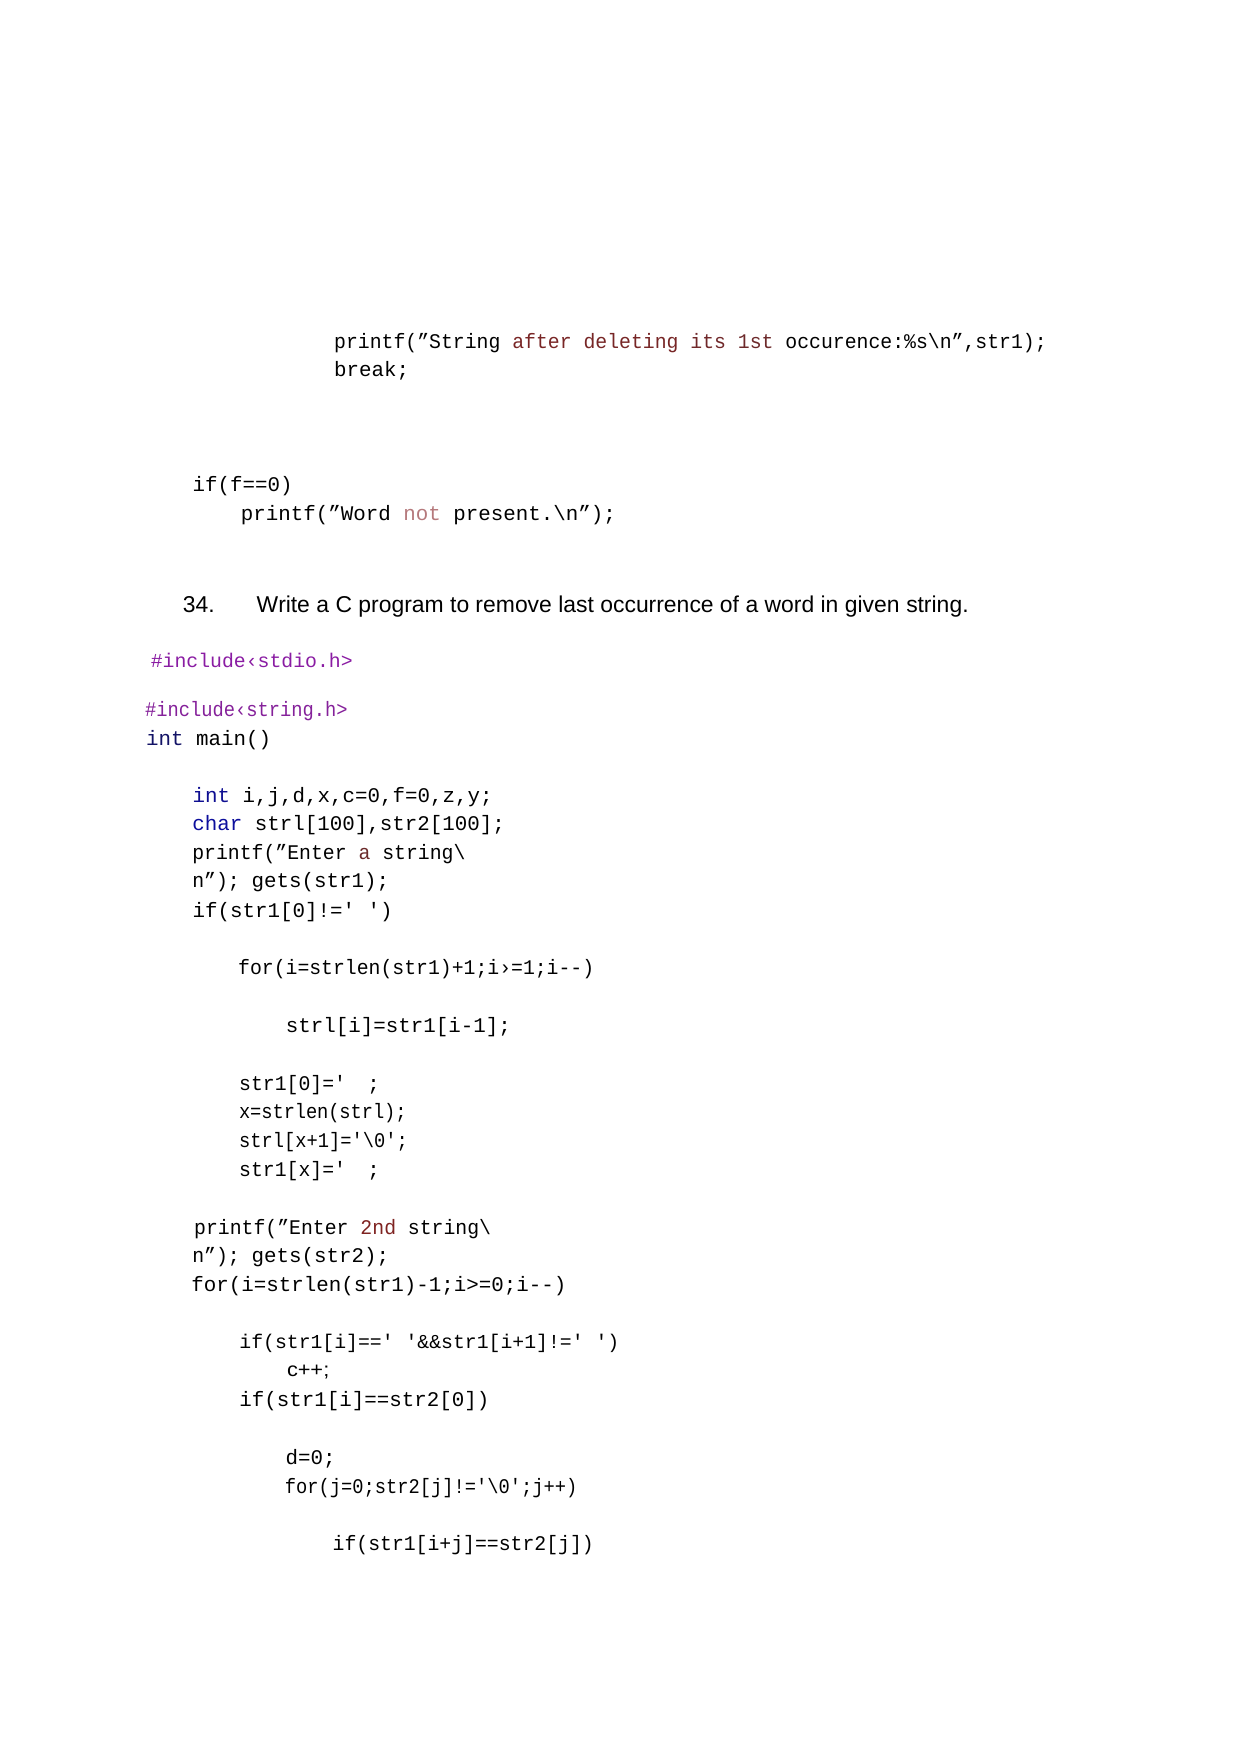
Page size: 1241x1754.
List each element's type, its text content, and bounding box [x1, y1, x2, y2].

text strl[i]=str1[i-1]; [286, 1015, 1105, 1039]
text str1[x]=' ; [239, 1158, 1105, 1182]
text #include‹string.h> int main() [145, 699, 356, 751]
subtitle Write a C program to remove last occurrence of a word in given string. [183, 591, 1105, 617]
text printf(”Enter 2nd string\n”); gets(str2); [192, 1217, 531, 1268]
text c++; [287, 1358, 1105, 1381]
text if(str1[i]==' '&&str1[i+1]!=' ') [239, 1332, 1105, 1354]
text int i,j,d,x,c=0,f=0,z,y; char strl[100],str2[100]; printf(”Enter a string\n”); gets(str1); [192, 785, 508, 894]
text printf(”String after deleting its 1st occurence:%s\n”,str1); break; [334, 331, 1062, 382]
text #include‹stdio.h> [145, 651, 1105, 673]
text if(str1[0]!=' ') for(i=strlen(str1)+1;i›=1;i--) [192, 899, 595, 981]
text d=0; [285, 1447, 1105, 1471]
text if(f==0) [192, 474, 1105, 498]
text for(j=0;str2[j]!='\0';j++) if(str1[i+j]==str2[j]) [284, 1476, 596, 1557]
text str1[0]=' ; x=strlen(strl); strl[x+1]='\0'; [239, 1073, 416, 1153]
text for(i=strlen(str1)-1;i>=0;i--) [191, 1274, 1105, 1297]
text printf(”Word not present.\n”); [241, 503, 1105, 527]
text if(str1[i]==str2[0]) [239, 1389, 1105, 1413]
